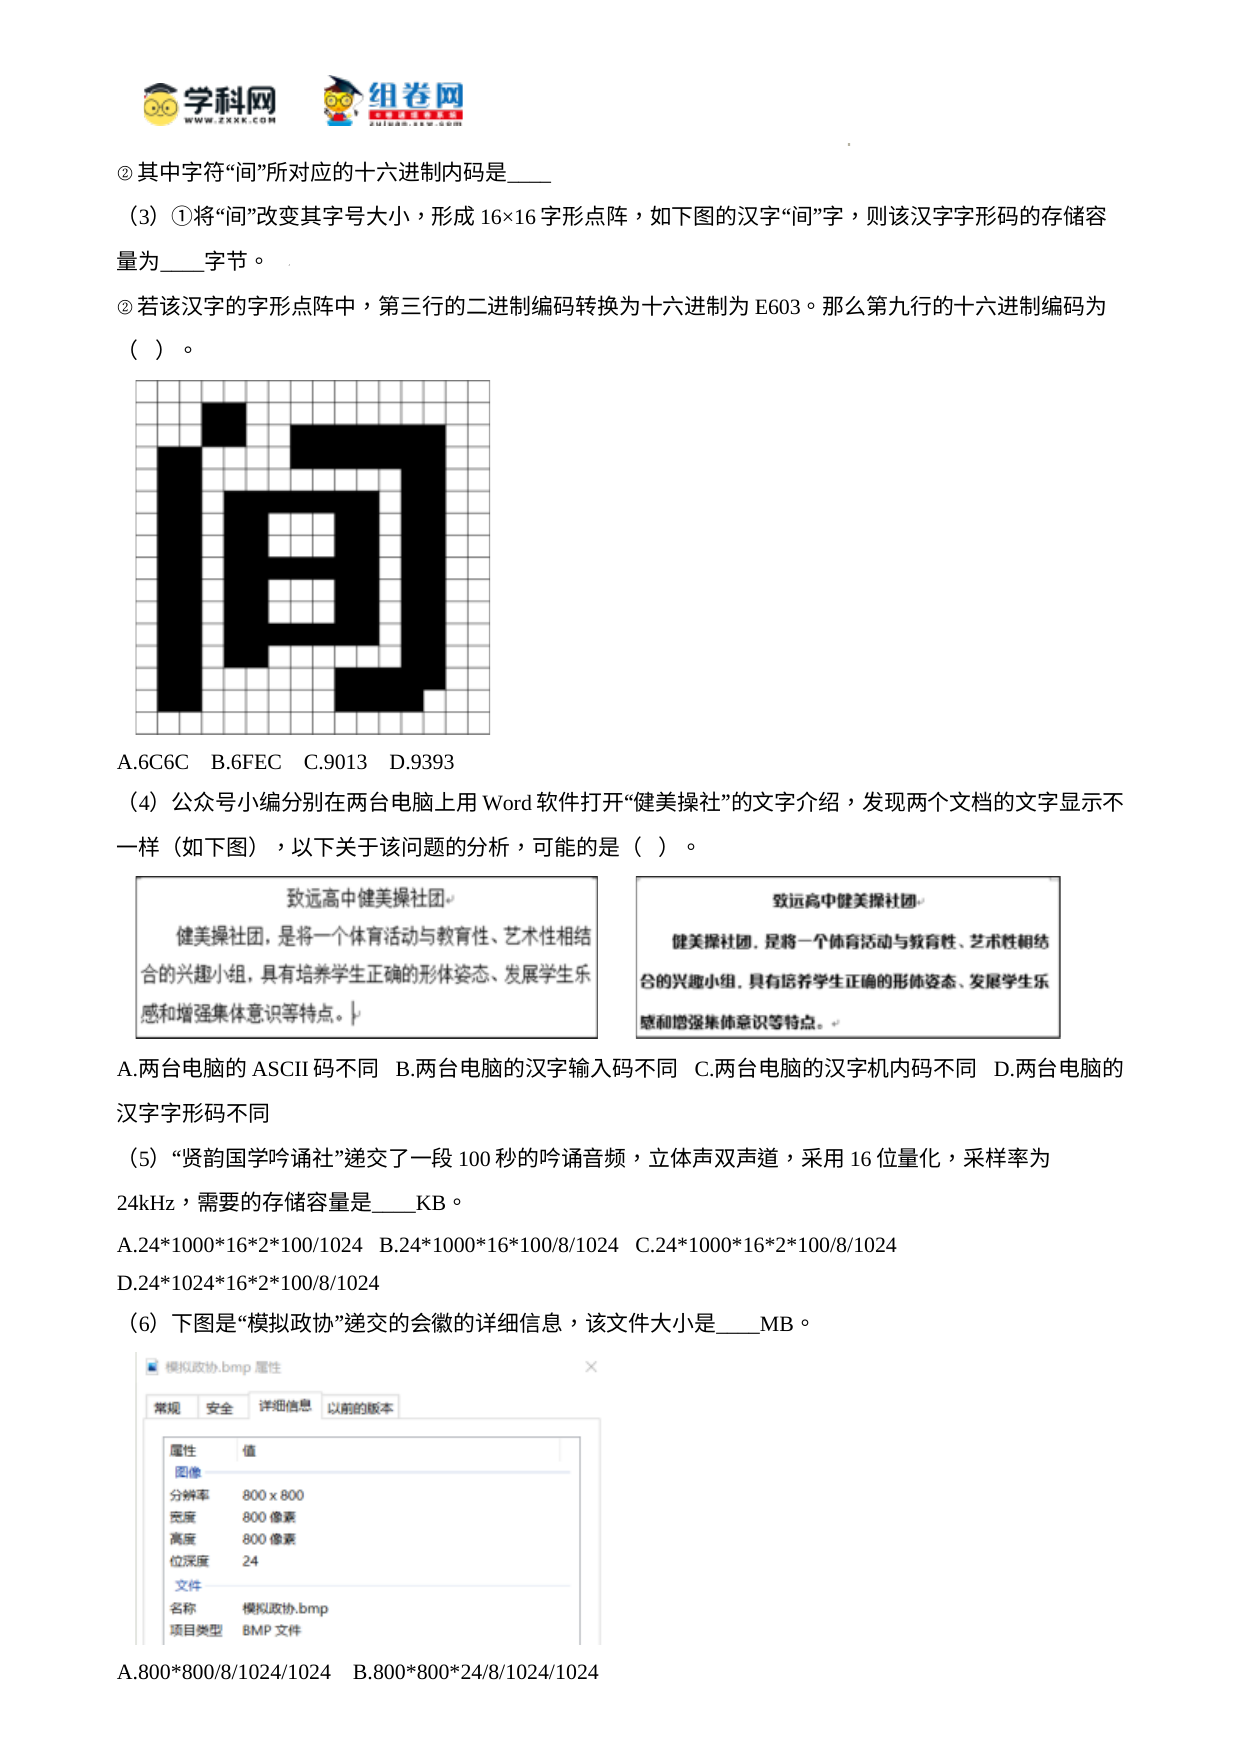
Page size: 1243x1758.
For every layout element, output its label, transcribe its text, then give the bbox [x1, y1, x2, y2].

text ②若该汉字的字形点阵中，第三行的二进制编码转换为十六进制为E603。那么第九行的十六进制编码为（ ）。 [117, 291, 1126, 365]
picture [135, 380, 491, 735]
text （6）下图是“模拟政协”递交的会徽的详细信息，该文件大小是____MB。 [117, 1308, 1126, 1337]
picture [143, 83, 277, 126]
text （4）公众号小编分别在两台电脑上用Word软件打开“健美操社”的文字介绍，发现两个文档的文字显示不一样（如下图），以下关于该问题的分析，可能的是（ ）。 [117, 787, 1126, 861]
text A.6C6C B.6FEC C.9013 D.9393 [117, 749, 1126, 774]
picture [135, 876, 598, 1039]
text A.800*800/8/1024/1024 B.800*800*24/8/1024/1024 [117, 1659, 1126, 1684]
text （3）①将“间”改变其字号大小，形成16×16字形点阵，如下图的汉字“间”字，则该汉字字形码的存储容量为____字节。 [117, 201, 1126, 276]
text A.两台电脑的ASCII码不同 B.两台电脑的汉字输入码不同 C.两台电脑的汉字机内码不同 D.两台电脑的汉字字形码不同 [117, 1053, 1126, 1128]
text A.24*1000*16*2*100/1024 B.24*1000*16*100/8/1024 C.24*1000*16*2*100/8/1024 D.24*1024*16*2*100/8/1024 [117, 1232, 1126, 1295]
text （5）“贤韵国学吟诵社”递交了一段100秒的吟诵音频，立体声双声道，采用16位量化，采样率为24kHz，需要的存储容量是____KB。 [117, 1143, 1126, 1217]
text ②其中字符“间”所对应的十六进制内码是____ [117, 157, 1126, 186]
picture [135, 1352, 603, 1645]
picture [323, 75, 463, 126]
picture [635, 876, 1061, 1039]
